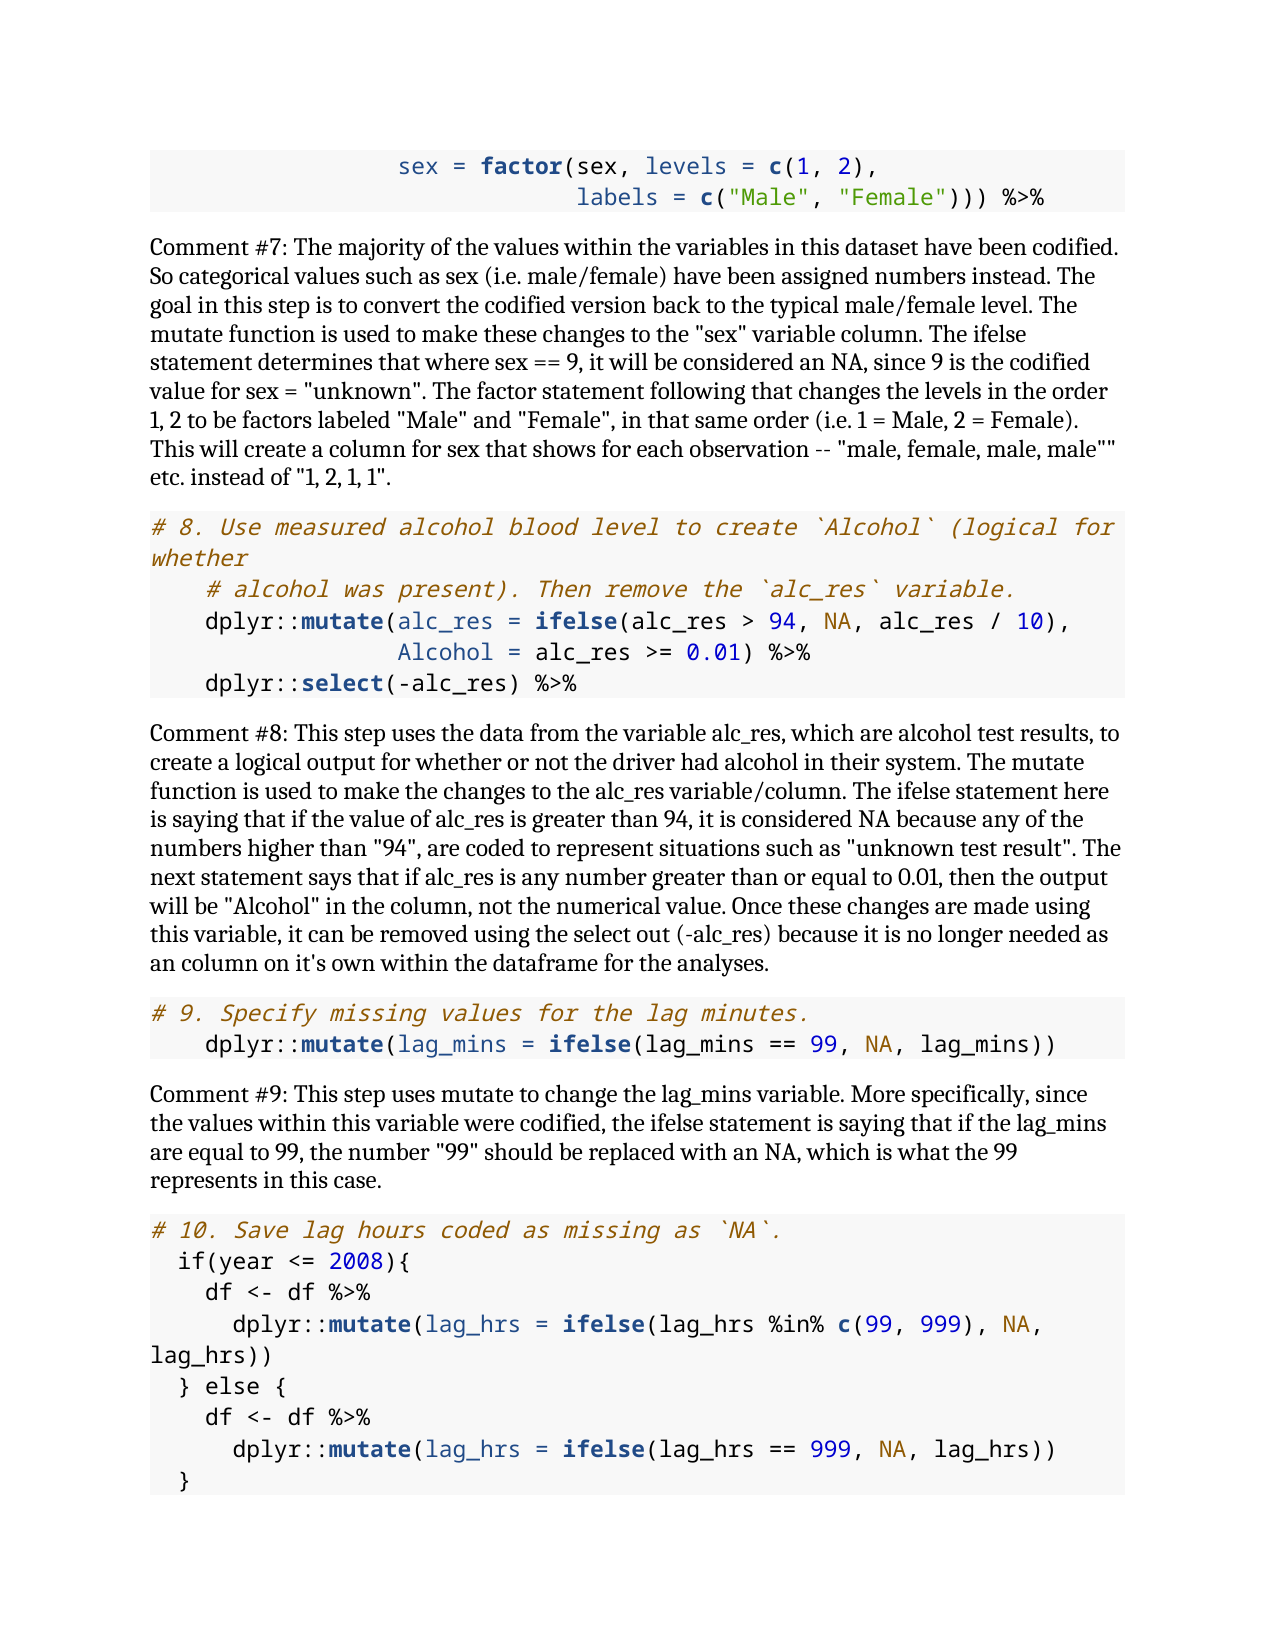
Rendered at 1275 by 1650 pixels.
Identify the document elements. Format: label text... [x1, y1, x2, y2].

text Comment #7: The majority of the values within the variables in this dataset have been codified. So categorical values such as sex (i.e. male/female) have been assigned numbers instead. The goal in this step is to convert the codified version back to the typical male/female level. The mutate function is used to make these changes to the "sex" variable column. The ifelse statement determines that where sex == 9, it will be considered an NA, since 9 is the codified value for sex = "unknown". The factor statement following that changes the levels in the order 1, 2 to be factors labeled "Male" and "Female", in that same order (i.e. 1 = Male, 2 = Female). This will create a column for sex that shows for each observation -- "male, female, male, male"" etc. instead of "1, 2, 1, 1". [150, 233, 1125, 492]
text # 8. Use measured alcohol blood level to create `Alcohol` (logical for whether # alcohol was present). Then remove the `alc_res` variable. dplyr::mutate(alc_res = ifelse(alc_res > 94, NA, alc_res / 10), Alcohol = alc_res >= 0.01) %>% dplyr::select(-alc_res) %>% [150, 511, 1125, 698]
text # 9. Specify missing values for the lag minutes. dplyr::mutate(lag_mins = ifelse(lag_mins == 99, NA, lag_mins)) [810, 997, 1125, 1059]
text # 10. Save lag hours coded as missing as `NA`. if(year <= 2008){ df <- df %>% dplyr::mutate(lag_hrs = ifelse(lag_hrs %in% c(99, 999), NA, lag_hrs)) } else { df <- df %>% dplyr::mutate(lag_hrs = ifelse(lag_hrs == 999, NA, lag_hrs)) } [150, 1214, 1125, 1495]
text Comment #9: This step uses mutate to change the lag_mins variable. More specifically, since the values within this variable were codified, the ifelse statement is saying that if the lag_mins are equal to 99, the number "99" should be replaced with an NA, which is what the 99 represents in this case. [150, 1080, 1125, 1195]
text Comment #8: This step uses the data from the variable alc_res, which are alcohol test results, to create a logical output for whether or not the driver had alcohol in their system. The mutate function is used to make the changes to the alc_res variable/column. The ifelse statement here is saying that if the value of alc_res is greater than 94, it is considered NA because any of the numbers higher than "94", are coded to represent situations such as "unknown test result". The next statement says that if alc_res is any number greater than or equal to 0.01, then the output will be "Alcohol" in the column, not the numerical value. Once these changes are made using this variable, it can be removed using the select out (-alc_res) because it is no longer needed as an column on it's own within the dataframe for the analyses. [150, 719, 1125, 978]
